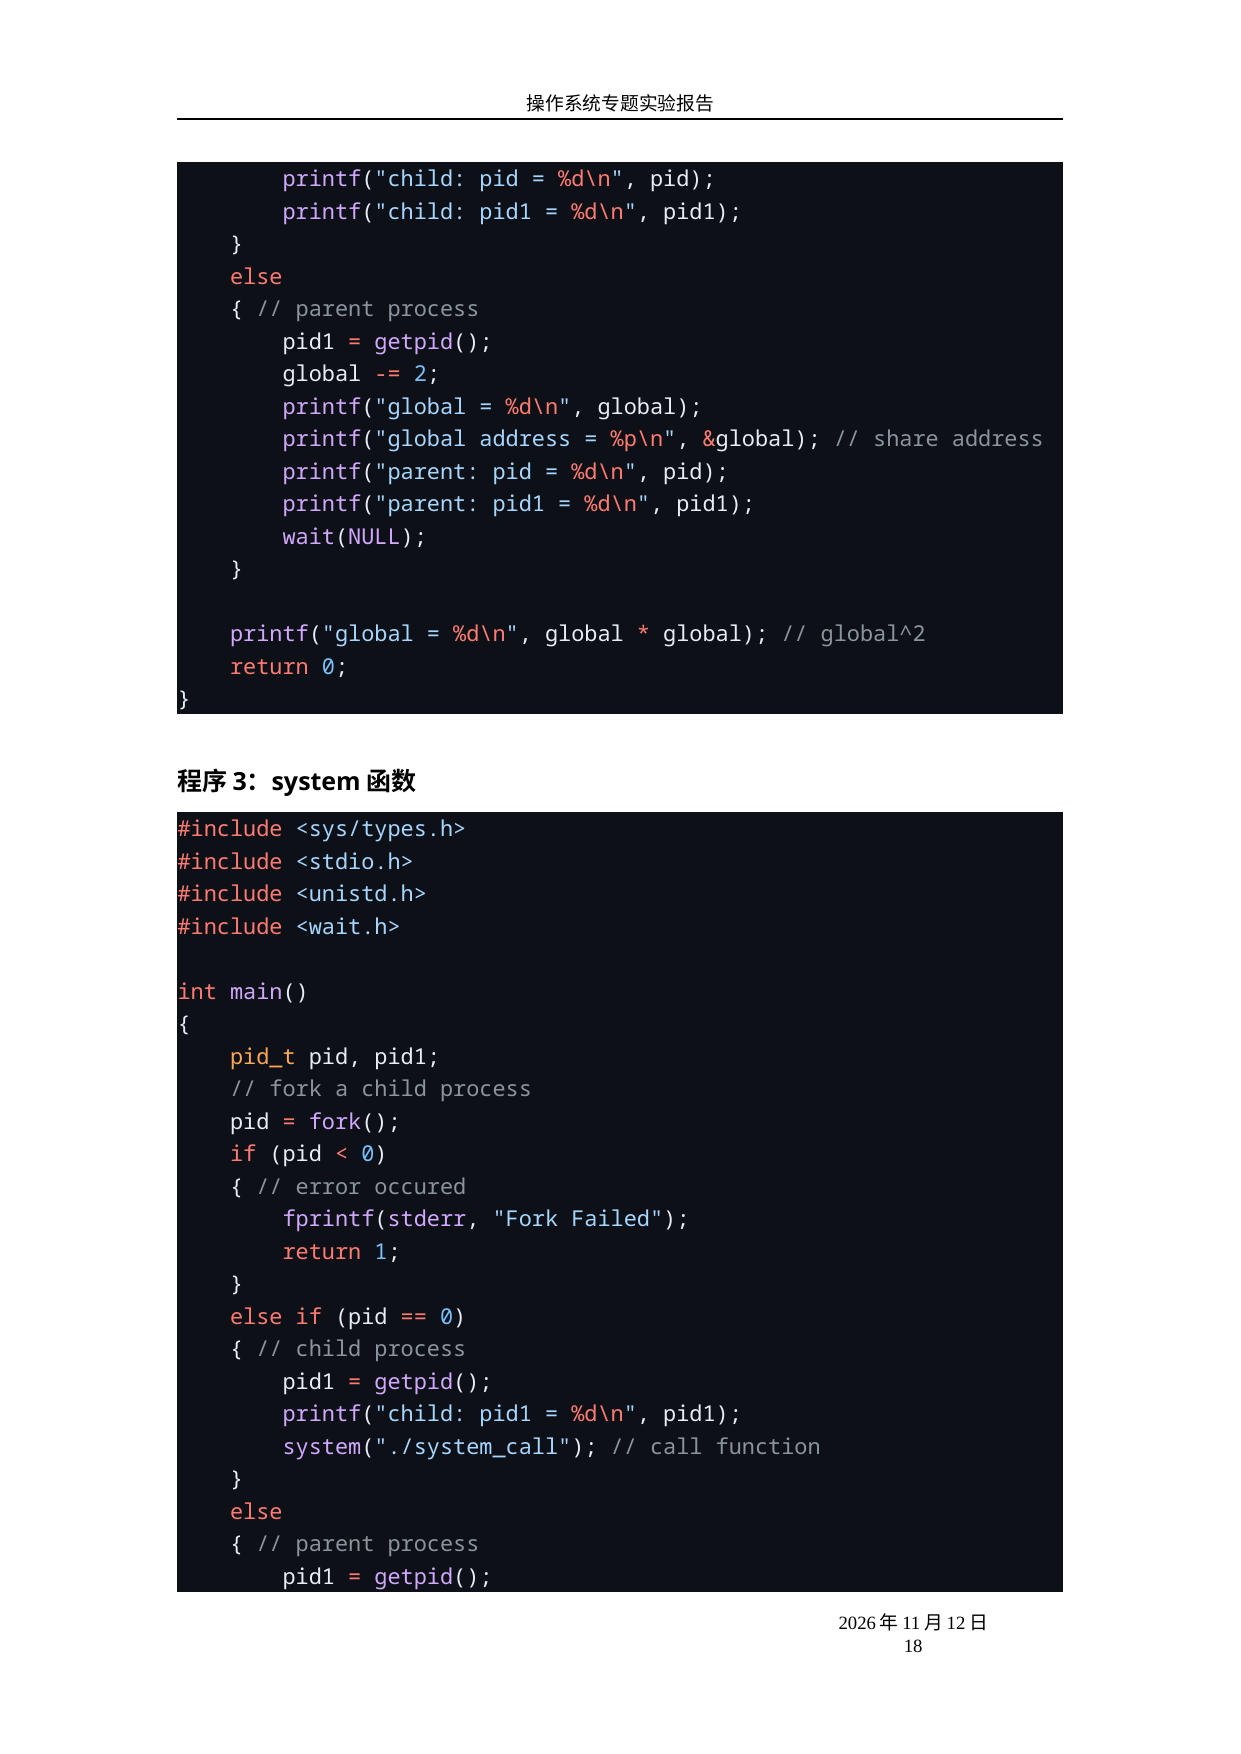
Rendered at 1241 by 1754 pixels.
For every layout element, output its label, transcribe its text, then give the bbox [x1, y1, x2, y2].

text { [177, 1007, 1063, 1039]
text { // parent process [177, 292, 1063, 324]
text pid = fork(); [177, 1104, 1063, 1137]
text else if (pid == 0) [177, 1299, 1063, 1332]
text pid_t pid, pid1; [177, 1039, 1063, 1072]
text printf("global = %d\n", global * global); // global^2 [177, 617, 1063, 649]
text else [177, 259, 1063, 292]
text { // parent process [177, 1527, 1063, 1559]
text pid1 = getpid(); [177, 1559, 1063, 1592]
text // fork a child process [177, 1072, 1063, 1104]
text } [177, 1267, 1063, 1299]
text 程序3：system函数 [177, 747, 1063, 812]
text #include <stdio.h> [177, 844, 1063, 877]
text pid1 = getpid(); [177, 1364, 1063, 1397]
text } [177, 1462, 1063, 1494]
text } [177, 227, 1063, 259]
text pid1 = getpid(); [177, 324, 1063, 357]
text } [177, 552, 1063, 584]
text else [177, 1494, 1063, 1527]
text printf("child: pid = %d\n", pid); [177, 162, 1063, 194]
text if (pid < 0) [177, 1137, 1063, 1169]
text printf("child: pid1 = %d\n", pid1); [177, 194, 1063, 227]
text return 0; [177, 649, 1063, 682]
text } [177, 682, 1063, 714]
text printf("global = %d\n", global); [177, 389, 1063, 422]
text printf("child: pid1 = %d\n", pid1); [177, 1397, 1063, 1429]
text return 1; [177, 1234, 1063, 1267]
text fprintf(stderr, "Fork Failed"); [177, 1202, 1063, 1234]
text #include <unistd.h> [177, 877, 1063, 909]
text wait(NULL); [177, 519, 1063, 552]
text global -= 2; [177, 357, 1063, 389]
text printf("parent: pid1 = %d\n", pid1); [177, 487, 1063, 519]
text system("./system_call"); // call function [177, 1429, 1063, 1462]
text #include <wait.h> [177, 909, 1063, 942]
text printf("parent: pid = %d\n", pid); [177, 454, 1063, 487]
text #include <sys/types.h> [177, 812, 1063, 844]
text printf("global address = %p\n", &global); // share address [177, 422, 1063, 454]
text { // error occured [177, 1169, 1063, 1202]
text { // child process [177, 1332, 1063, 1364]
text int main() [177, 974, 1063, 1007]
